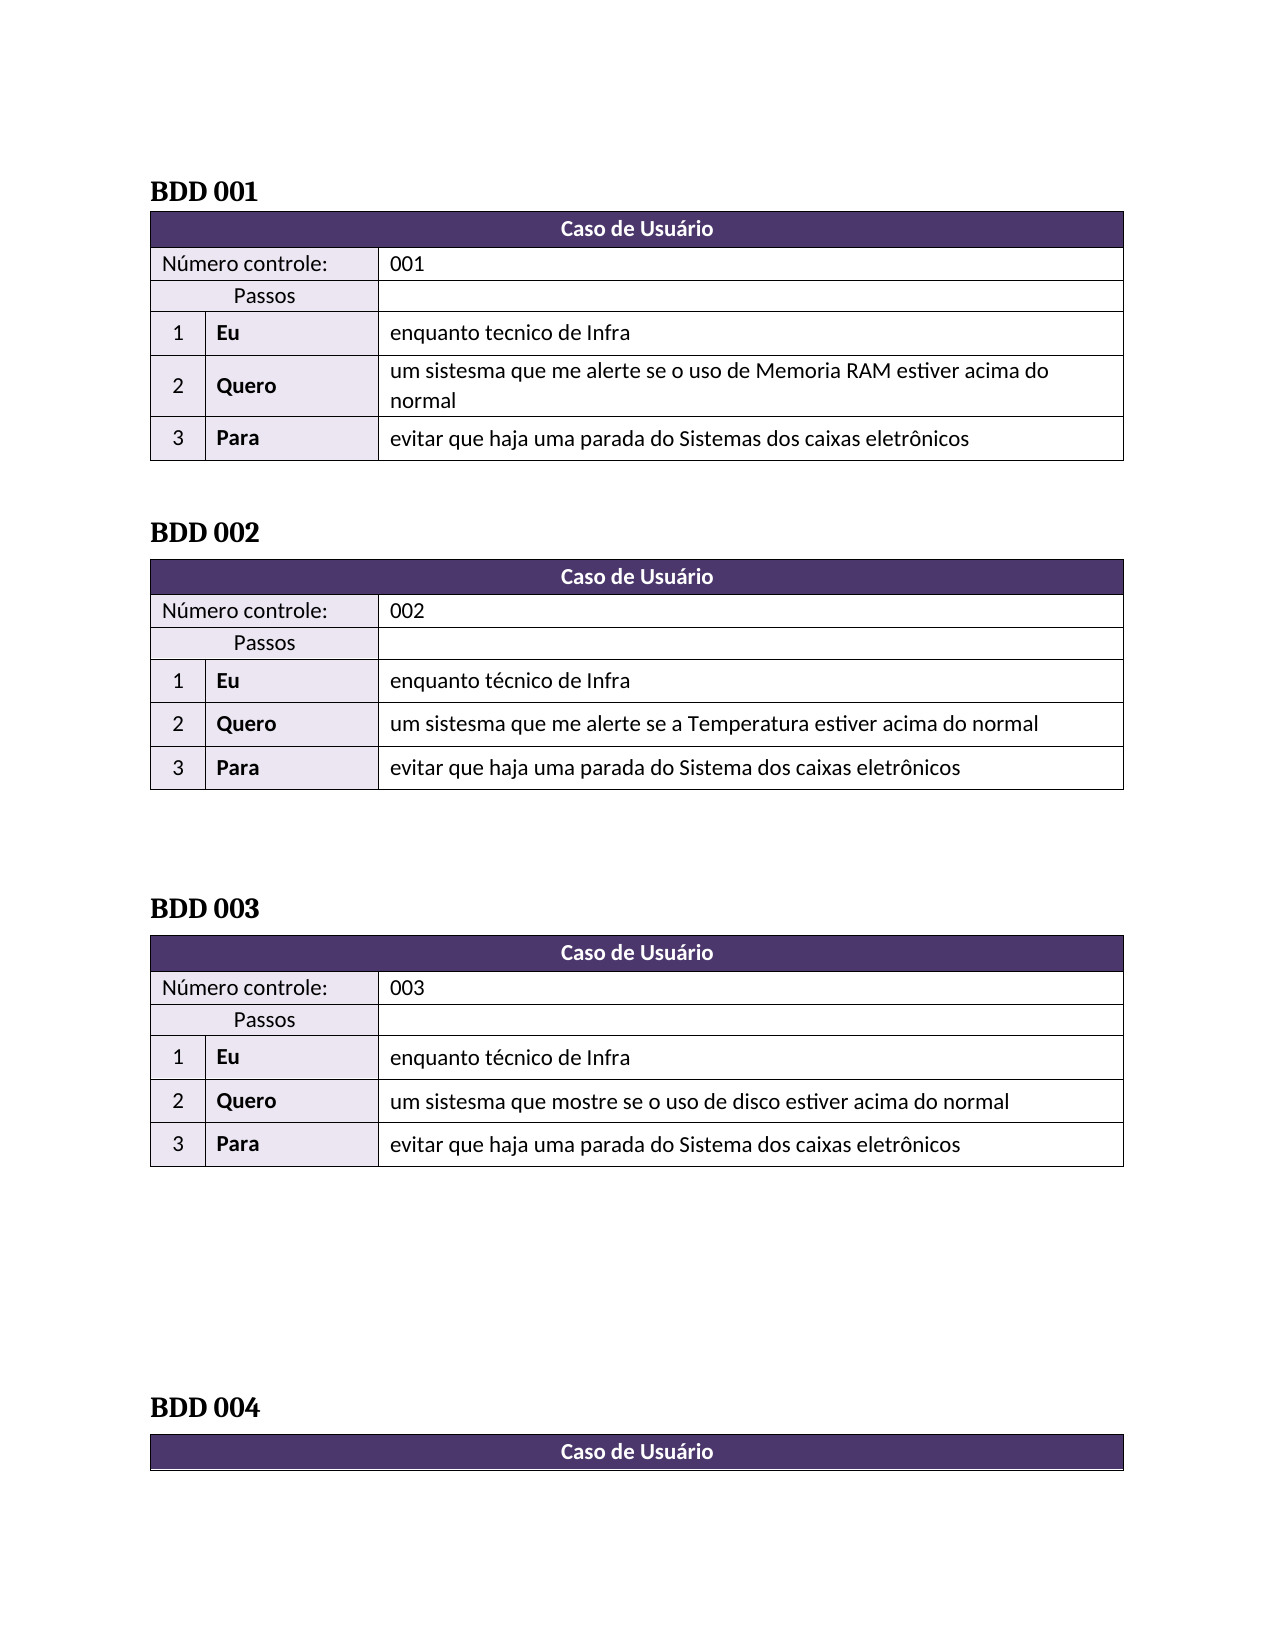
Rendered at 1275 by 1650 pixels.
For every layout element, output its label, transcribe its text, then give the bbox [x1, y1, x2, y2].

table_cell [379, 1005, 1123, 1035]
table_cell Quero [206, 356, 378, 416]
table_cell Passos [151, 281, 378, 311]
table_cell Eu [206, 1036, 378, 1078]
table_cell Número controle: [151, 248, 378, 280]
table_cell Para [206, 417, 378, 460]
table_cell Eu [206, 660, 378, 702]
table_cell 2 [151, 1080, 205, 1122]
table_cell enquanto técnico de Infra [379, 660, 1123, 702]
table_cell evitar que haja uma parada do Sistemas dos caixas eletrônicos [379, 417, 1123, 460]
table_cell Passos [151, 628, 378, 658]
table_cell [379, 281, 1123, 311]
table_cell evitar que haja uma parada do Sistema dos caixas eletrônicos [379, 747, 1123, 789]
table_header Caso de Usuário [151, 560, 1123, 594]
subtitle BDD 002 [150, 516, 1125, 549]
table_cell 3 [151, 417, 205, 460]
subtitle BDD 004 [150, 1391, 1125, 1425]
table_cell Para [206, 747, 378, 789]
table_header Caso de Usuário [151, 936, 1123, 971]
table_cell Quero [206, 1080, 378, 1122]
table_cell 2 [151, 703, 205, 746]
table_cell Quero [206, 703, 378, 746]
subtitle BDD 003 [150, 892, 1125, 926]
table_header Caso de Usuário [151, 212, 1123, 247]
table_cell um sistesma que me alerte se a Temperatura estiver acima do normal [379, 703, 1123, 746]
table_cell 003 [379, 972, 1123, 1004]
table_cell 1 [151, 312, 205, 355]
table_cell Número controle: [151, 595, 378, 627]
table_cell 2 [151, 356, 205, 416]
table_cell Eu [206, 312, 378, 355]
table_cell 002 [379, 595, 1123, 627]
table_header Caso de Usuário [151, 1435, 1123, 1469]
table_cell evitar que haja uma parada do Sistema dos caixas eletrônicos [379, 1123, 1123, 1166]
table_cell [379, 628, 1123, 658]
table_cell 1 [151, 660, 205, 702]
table_cell enquanto técnico de Infra [379, 1036, 1123, 1078]
table_cell Para [206, 1123, 378, 1166]
table_cell 3 [151, 1123, 205, 1166]
table_cell 1 [151, 1036, 205, 1078]
table_cell 001 [379, 248, 1123, 280]
table_cell um sistesma que me alerte se o uso de Memoria RAM estiver acima do normal [379, 356, 1123, 416]
table_cell um sistesma que mostre se o uso de disco estiver acima do normal [379, 1080, 1123, 1122]
table_cell Passos [151, 1005, 378, 1035]
subtitle BDD 001 [150, 175, 1125, 208]
table_cell enquanto tecnico de Infra [379, 312, 1123, 355]
table_cell 3 [151, 747, 205, 789]
table_cell Número controle: [151, 972, 378, 1004]
